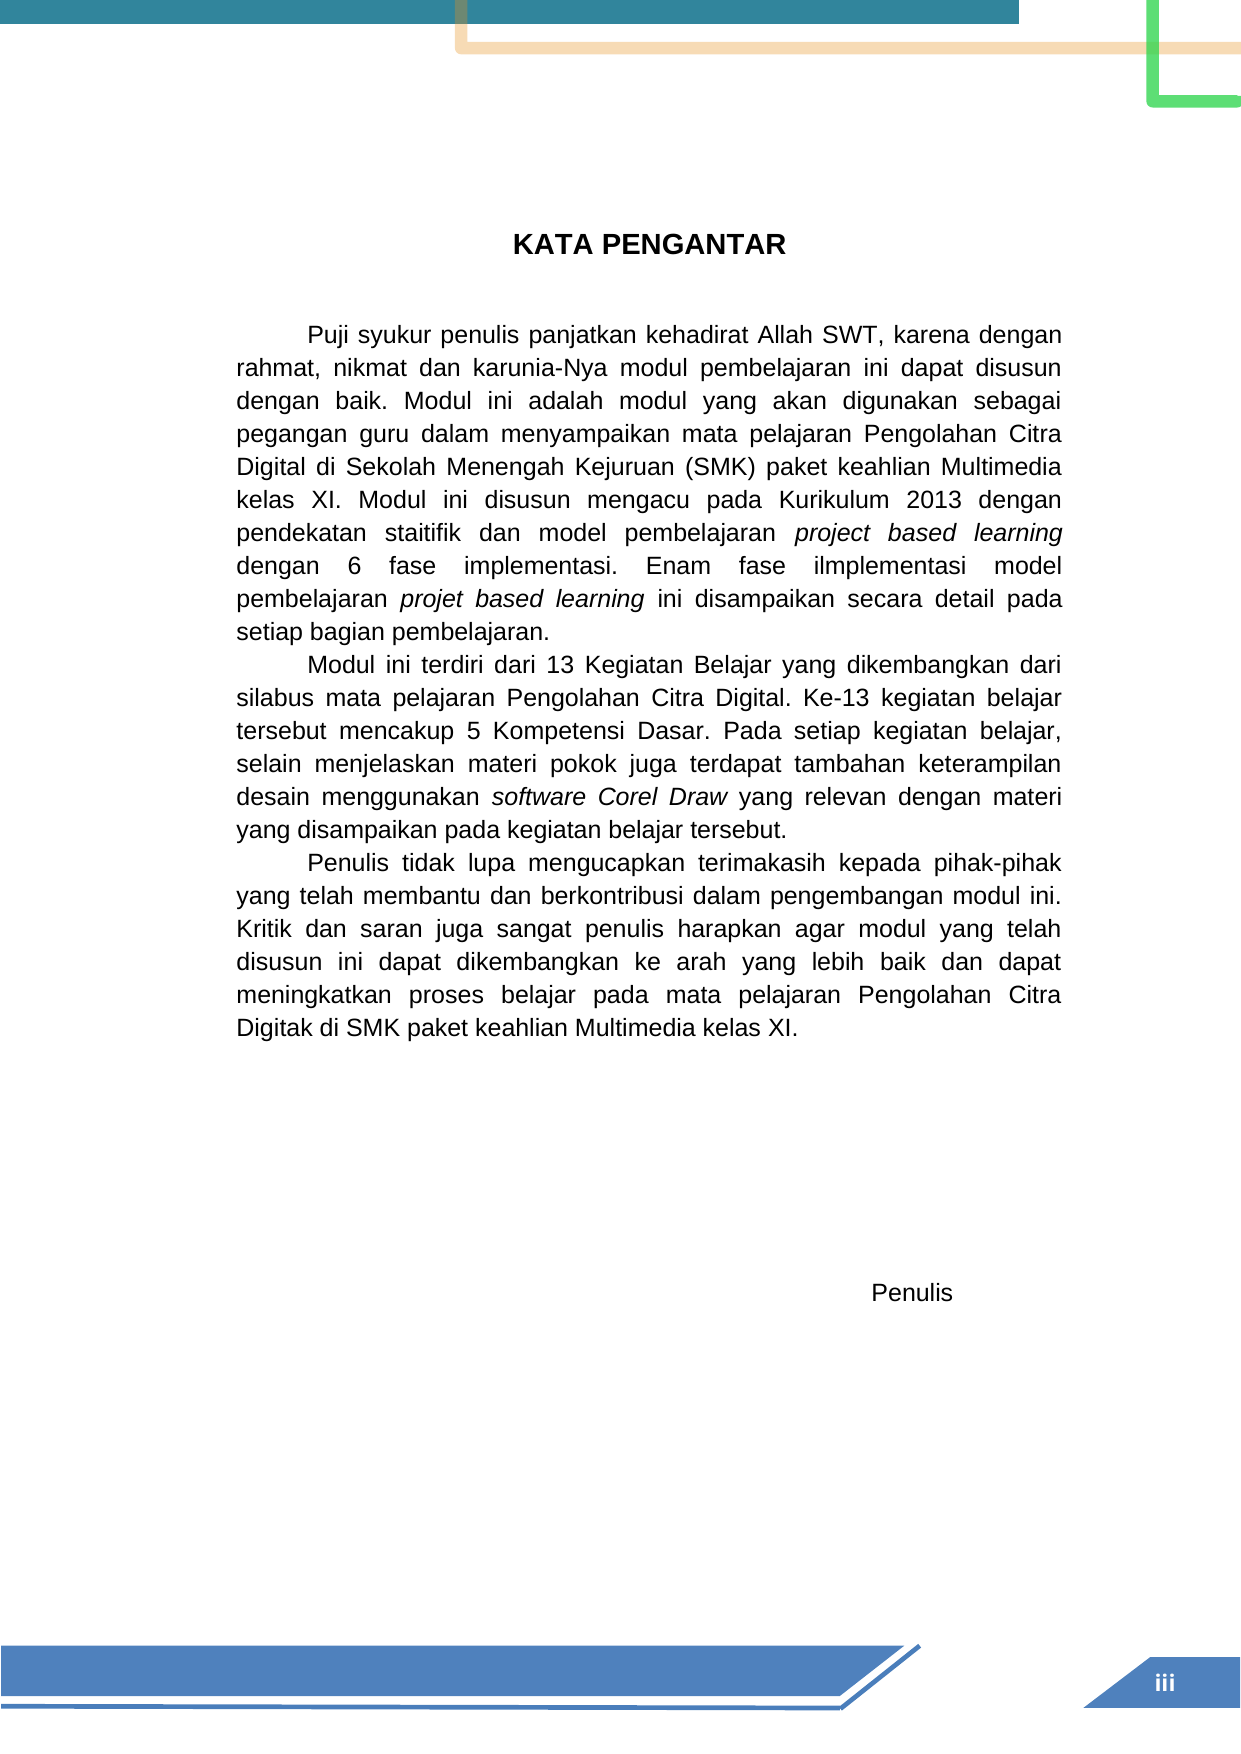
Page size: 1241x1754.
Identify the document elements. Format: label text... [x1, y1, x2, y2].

subtitle KATA PENGANTAR [236, 227, 1063, 261]
text Penulis [236, 1278, 1063, 1307]
text Modul ini terdiri dari 13 Kegiatan Belajar yang dikembangkan dari silabus mata pelajaran Pengolahan Citra Digital. Ke-13 kegiatan belajar tersebut mencakup 5 Kompetensi Dasar. Pada setiap kegiatan belajar, selain menjelaskan materi pokok juga terdapat tambahan keterampilan desain menggunakan software Corel Draw yang relevan dengan materi yang disampaikan pada kegiatan belajar tersebut. [236, 650, 1063, 844]
text Penulis tidak lupa mengucapkan terimakasih kepada pihak-pihak yang telah membantu dan berkontribusi dalam pengembangan modul ini. Kritik dan saran juga sangat penulis harapkan agar modul yang telah disusun ini dapat dikembangkan ke arah yang lebih baik dan dapat meningkatkan proses belajar pada mata pelajaran Pengolahan Citra Digitak di SMK paket keahlian Multimedia kelas XI. [236, 848, 1063, 1042]
text Puji syukur penulis panjatkan kehadirat Allah SWT, karena dengan rahmat, nikmat dan karunia-Nya modul pembelajaran ini dapat disusun dengan baik. Modul ini adalah modul yang akan digunakan sebagai pegangan guru dalam menyampaikan mata pelajaran Pengolahan Citra Digital di Sekolah Menengah Kejuruan (SMK) paket keahlian Multimedia kelas XI. Modul ini disusun mengacu pada Kurikulum 2013 dengan pendekatan staitifik dan model pembelajaran project based learning dengan 6 fase implementasi. Enam fase ilmplementasi model pembelajaran projet based learning ini disampaikan secara detail pada setiap bagian pembelajaran. [236, 319, 1063, 646]
